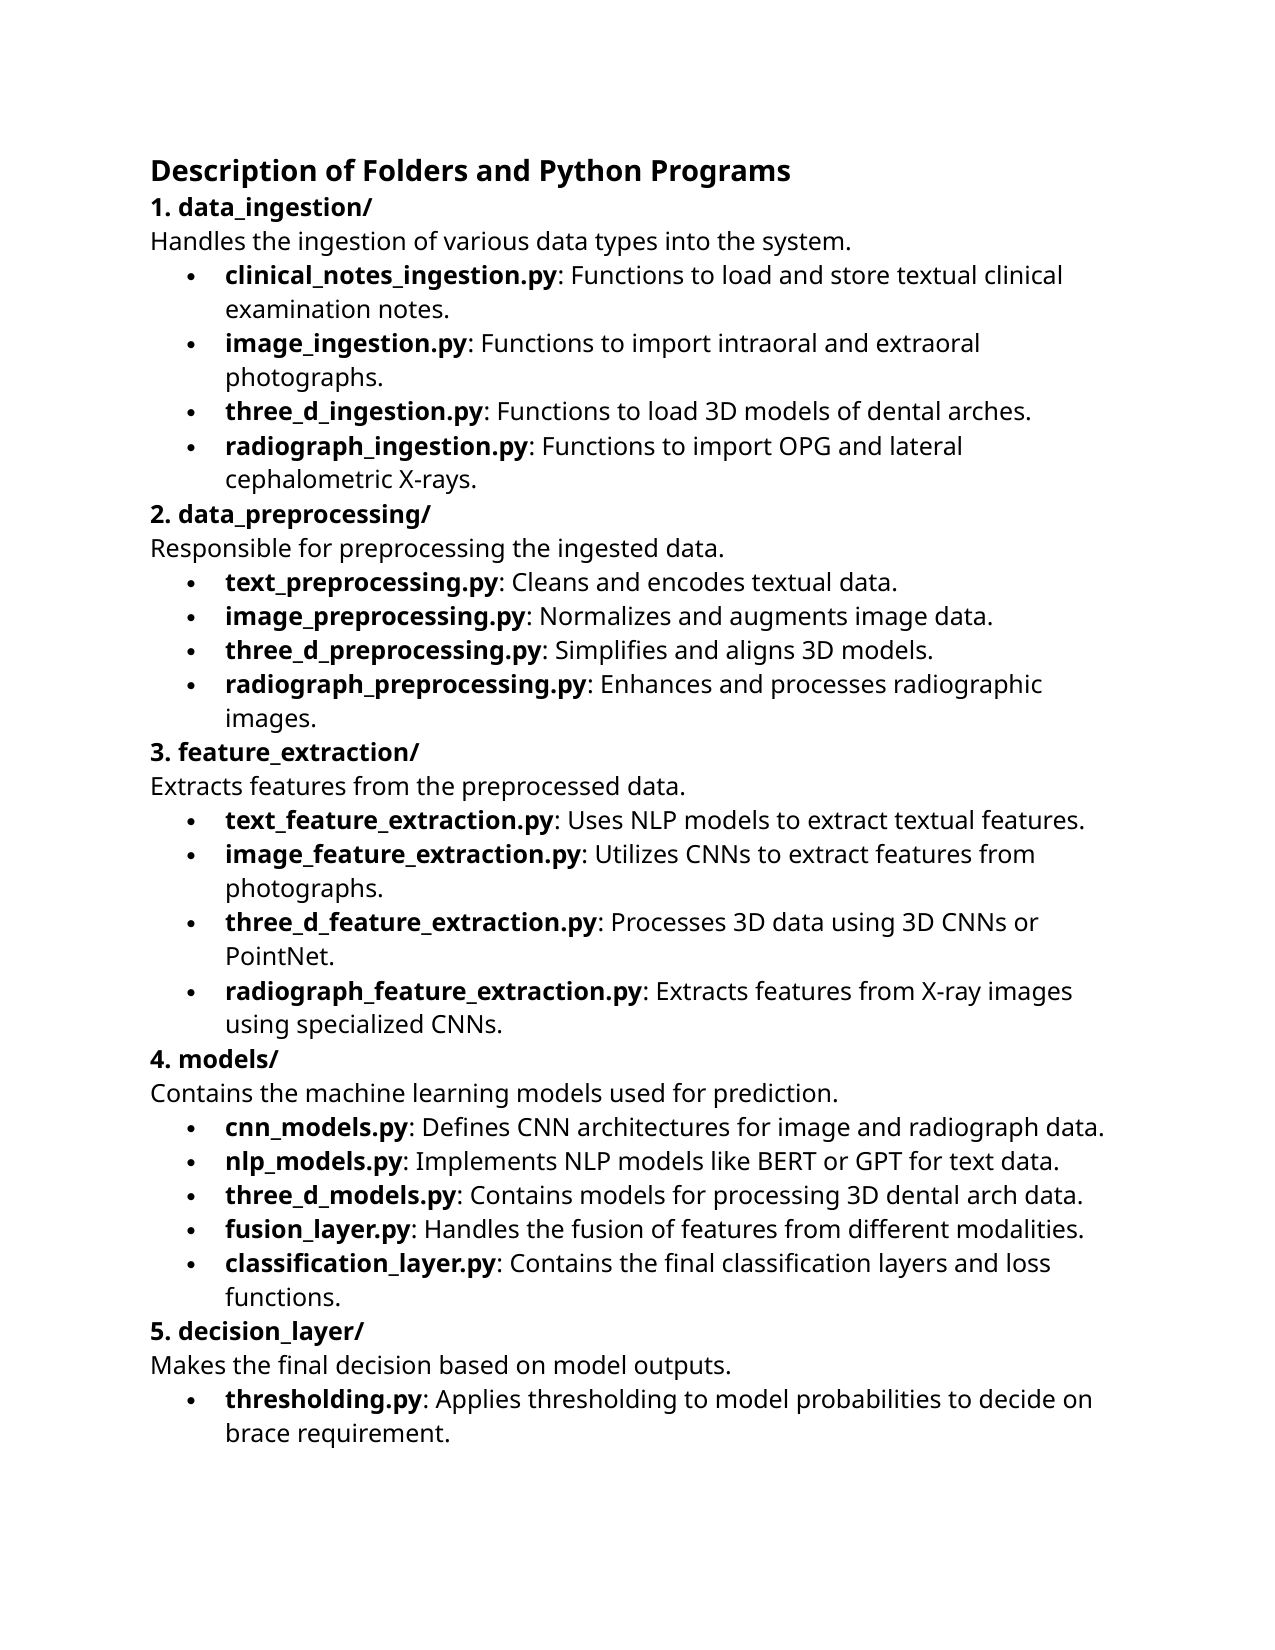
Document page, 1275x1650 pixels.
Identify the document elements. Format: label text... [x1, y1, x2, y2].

list radiograph_preprocessing.py: Enhances and processes radiographic images. [187, 667, 1125, 735]
text Makes the final decision based on model outputs. [150, 1348, 1125, 1382]
list three_d_models.py: Contains models for processing 3D dental arch data. [187, 1177, 1125, 1212]
list thresholding.py: Applies thresholding to model probabilities to decide on brace requirement. [187, 1382, 1125, 1450]
list radiograph_feature_extraction.py: Extracts features from X-ray images using specialized CNNs. [187, 973, 1125, 1041]
text Handles the ingestion of various data types into the system. [150, 224, 1125, 258]
text Extracts features from the preprocessed data. [150, 769, 1125, 803]
list cnn_models.py: Defines CNN architectures for image and radiograph data. [187, 1109, 1125, 1143]
text Responsible for preprocessing the ingested data. [150, 530, 1125, 564]
text 2. data_preprocessing/ [150, 496, 1125, 530]
list image_preprocessing.py: Normalizes and augments image data. [187, 598, 1125, 632]
list image_feature_extraction.py: Utilizes CNNs to extract features from photographs. [187, 837, 1125, 905]
list text_feature_extraction.py: Uses NLP models to extract textual features. [187, 803, 1125, 837]
list radiograph_ingestion.py: Functions to import OPG and lateral cephalometric X-rays. [187, 428, 1125, 496]
list three_d_ingestion.py: Functions to load 3D models of dental arches. [187, 394, 1125, 428]
text 1. data_ingestion/ [150, 190, 1125, 224]
list image_ingestion.py: Functions to import intraoral and extraoral photographs. [187, 326, 1125, 394]
list nlp_models.py: Implements NLP models like BERT or GPT for text data. [187, 1143, 1125, 1177]
list fusion_layer.py: Handles the fusion of features from different modalities. [187, 1212, 1125, 1246]
list three_d_feature_extraction.py: Processes 3D data using 3D CNNs or PointNet. [187, 905, 1125, 973]
text 5. decision_layer/ [150, 1314, 1125, 1348]
list clinical_notes_ingestion.py: Functions to load and store textual clinical examination notes. [187, 258, 1125, 326]
text Description of Folders and Python Programs [150, 150, 1125, 190]
text Contains the machine learning models used for prediction. [150, 1075, 1125, 1109]
list three_d_preprocessing.py: Simplifies and aligns 3D models. [187, 632, 1125, 667]
text 4. models/ [150, 1041, 1125, 1075]
list text_preprocessing.py: Cleans and encodes textual data. [187, 564, 1125, 598]
text 3. feature_extraction/ [150, 735, 1125, 769]
list classification_layer.py: Contains the final classification layers and loss functions. [187, 1246, 1125, 1314]
